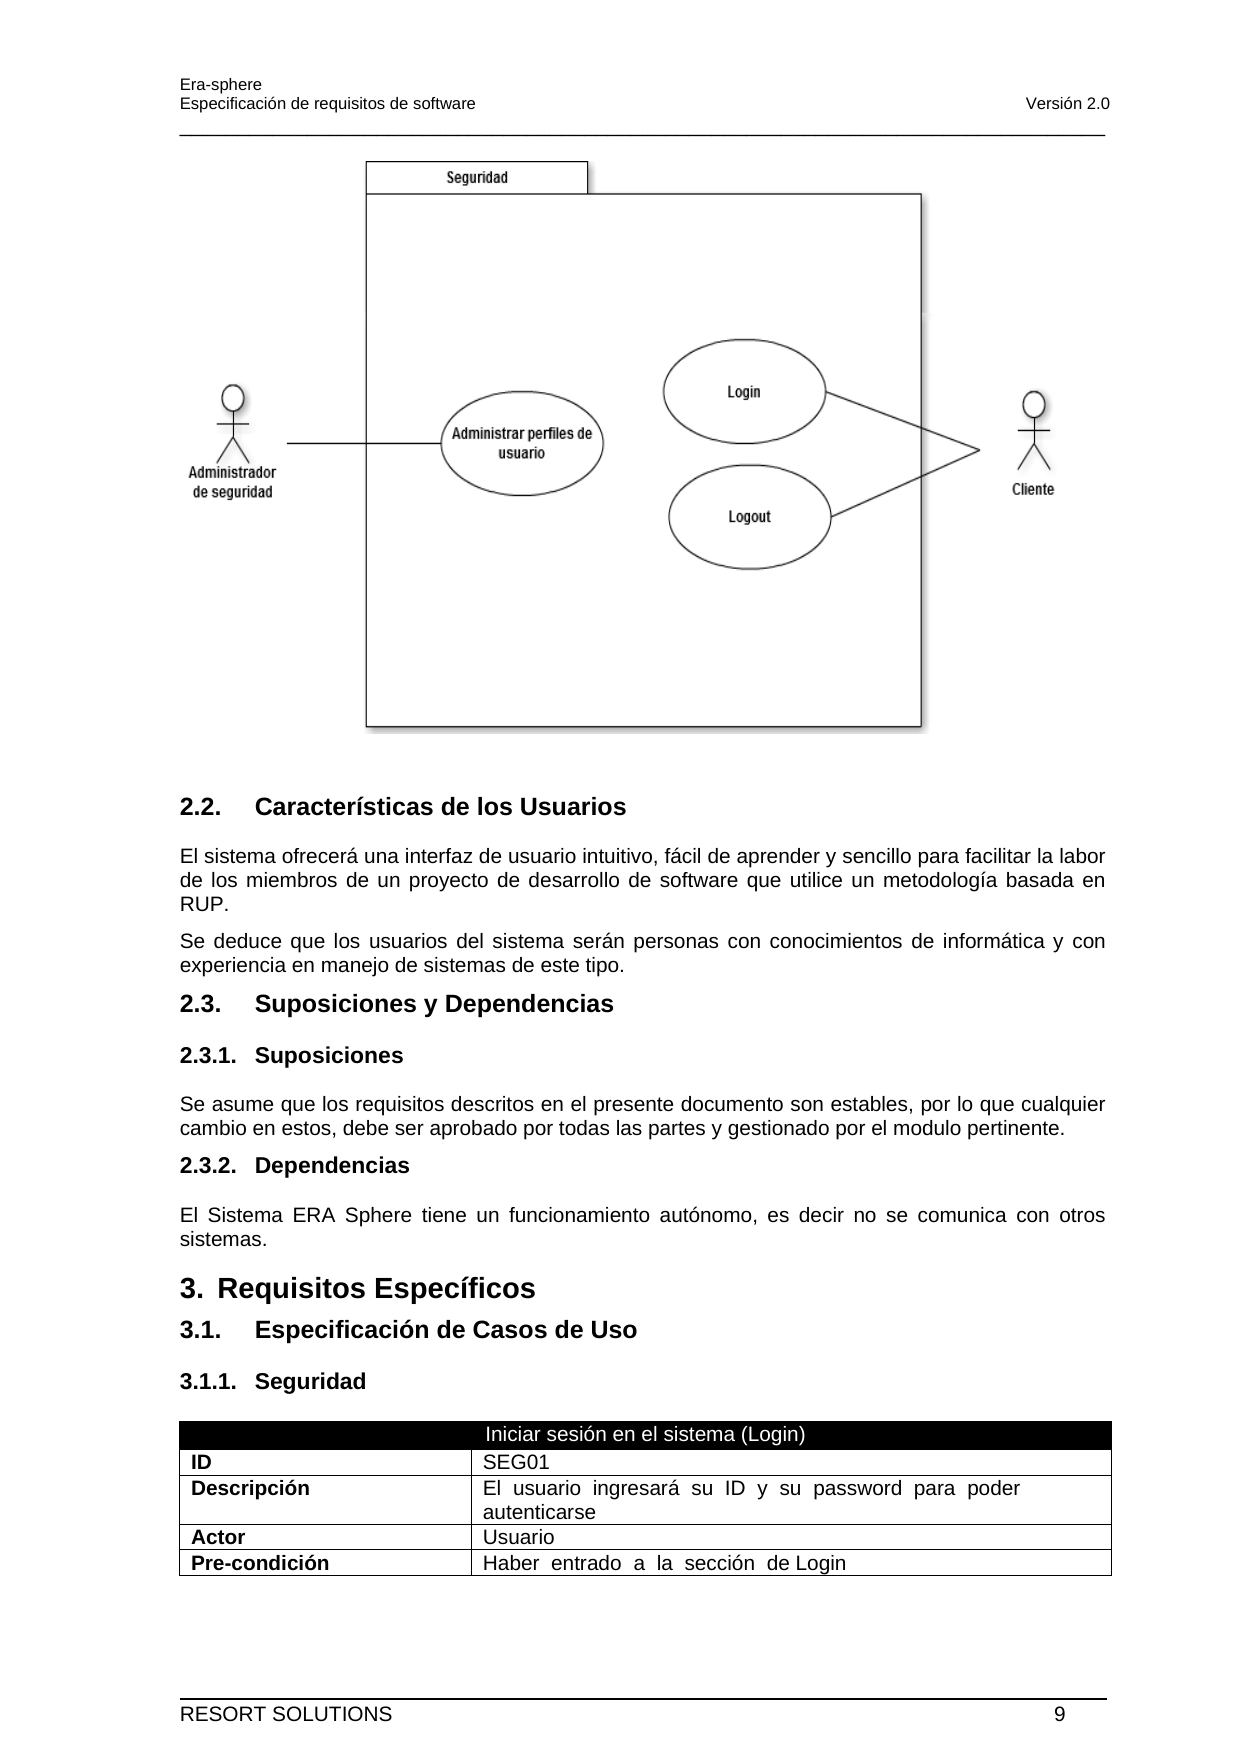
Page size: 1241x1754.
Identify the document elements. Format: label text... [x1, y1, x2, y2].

subtitle Suposiciones y Dependencias [179, 989, 1107, 1018]
text El Sistema ERA Sphere tiene un funcionamiento autónomo, es decir no se comunica con otros sistemas. [179, 1203, 1107, 1251]
table_cell Pre-condición [180, 1550, 471, 1575]
table_cell Actor [180, 1525, 471, 1549]
table_cell ID [180, 1450, 471, 1475]
text El sistema ofrecerá una interfaz de usuario intuitivo, fácil de aprender y sencillo para facilitar la labor de los miembros de un proyecto de desarrollo de software que utilice un metodología basada en RUP. [179, 844, 1107, 916]
table_cell Haber entrado a la sección de Login [472, 1550, 1111, 1575]
text Se asume que los requisitos descritos en el presente documento son estables, por lo que cualquier cambio en estos, debe ser aprobado por todas las partes y gestionado por el modulo pertinente. [179, 1092, 1107, 1140]
subtitle Dependencias [179, 1152, 1107, 1179]
picture [179, 161, 1088, 734]
subtitle Especificación de Casos de Uso [179, 1316, 1107, 1344]
text Se deduce que los usuarios del sistema serán personas con conocimientos de informática y con experiencia en manejo de sistemas de este tipo. [179, 929, 1107, 977]
table_cell El usuario ingresará su ID y su password para poder autenticarse [472, 1476, 1111, 1524]
table_cell Descripción [180, 1476, 471, 1524]
table_header Iniciar sesión en el sistema (Login) [180, 1422, 1111, 1449]
table_cell SEG01 [472, 1450, 1111, 1475]
table_cell Usuario [472, 1525, 1111, 1549]
subtitle Requisitos Específicos [179, 1272, 1107, 1305]
subtitle Suposiciones [179, 1042, 1107, 1068]
subtitle Seguridad [179, 1368, 1107, 1421]
subtitle Características de los Usuarios [179, 792, 1107, 820]
